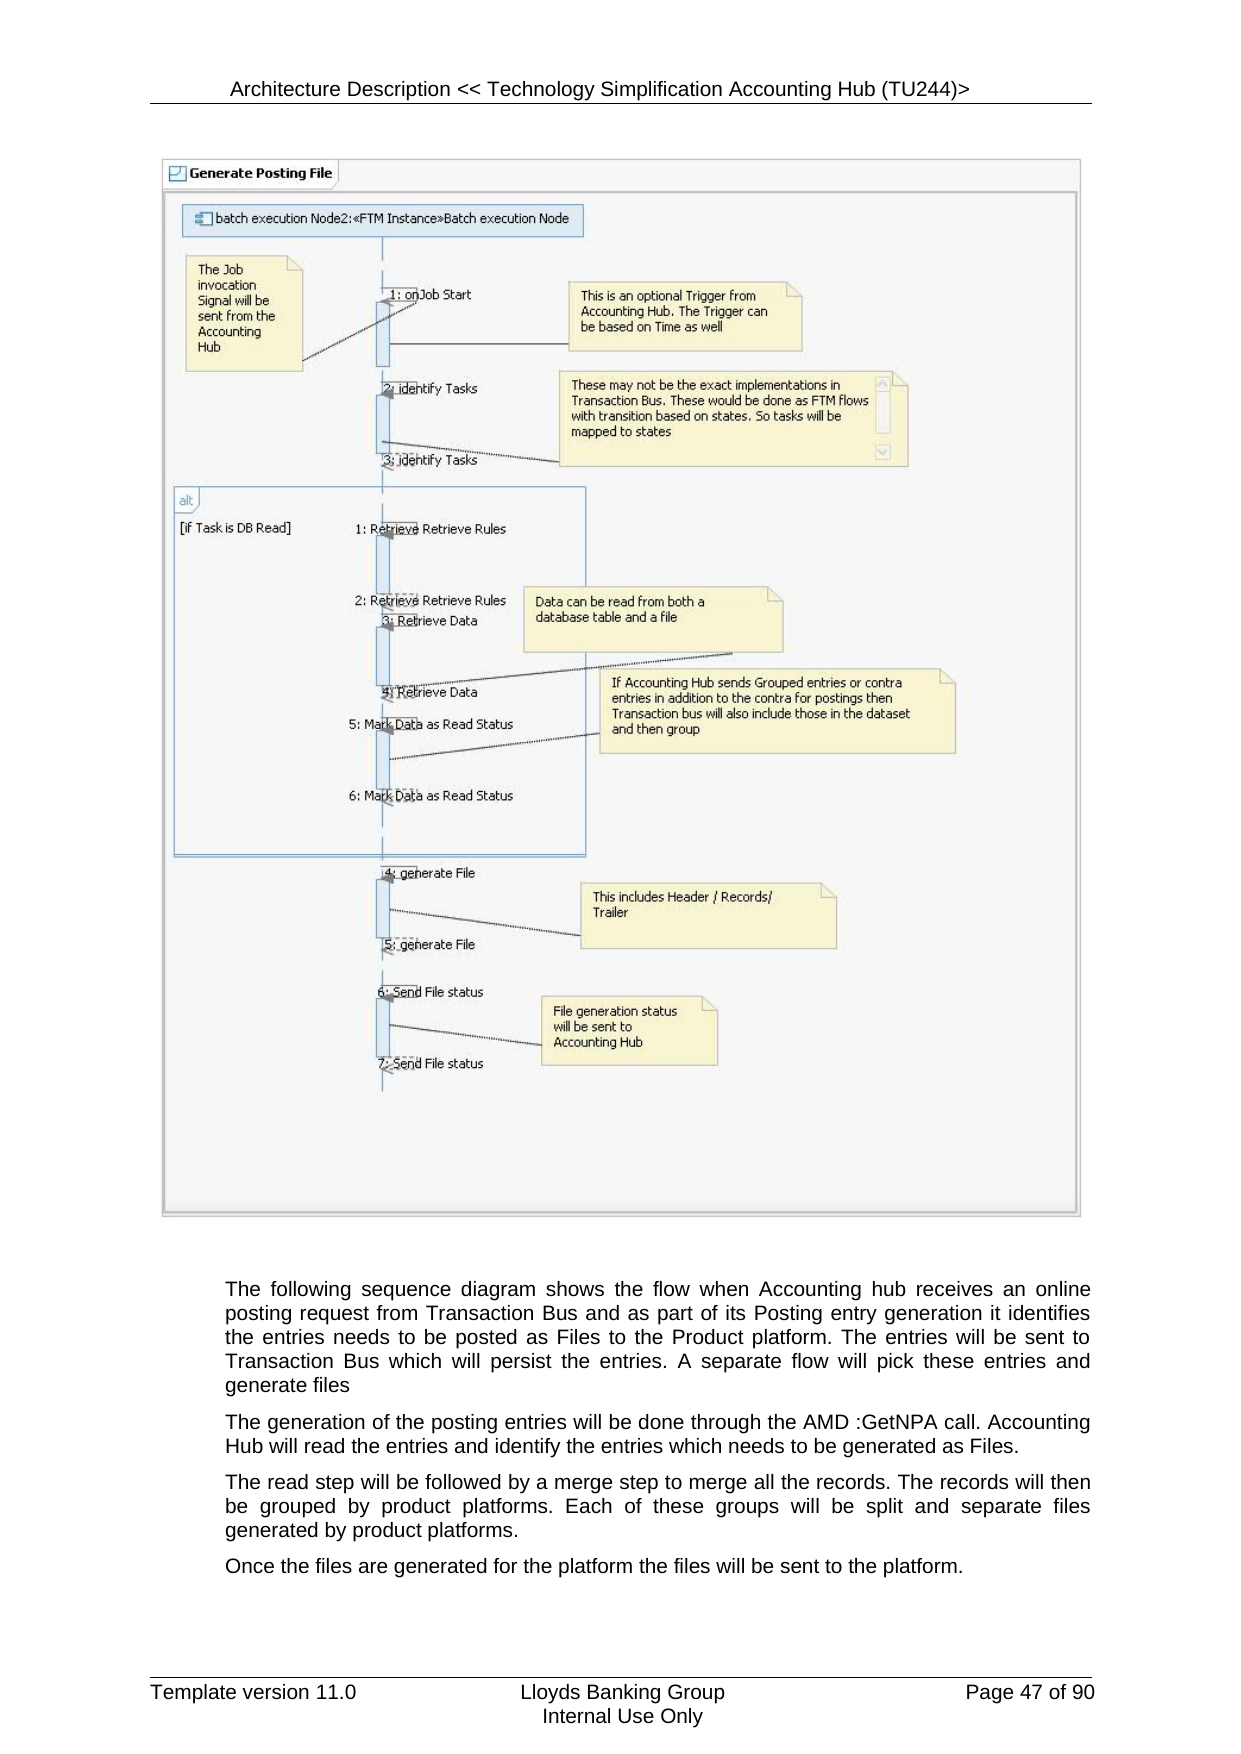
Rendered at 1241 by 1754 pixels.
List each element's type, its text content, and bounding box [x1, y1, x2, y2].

subtitle The generation of the posting entries will be done through the AMD :GetNPA call. Accounting Hub will read the entries and identify the entries which needs to be generated as Files. [225, 1409, 1092, 1457]
picture [150, 147, 1093, 1229]
subtitle The following sequence diagram shows the flow when Accounting hub receives an online posting request from Transaction Bus and as part of its Posting entry generation it identifies the entries needs to be posted as Files to the Product platform. The entries will be sent to Transaction Bus which will persist the entries. A separate flow will pick these entries and generate files [225, 1277, 1092, 1397]
subtitle The read step will be followed by a merge step to merge all the records. The records will then be grouped by product platforms. Each of these groups will be split and separate files generated by product platforms. [225, 1470, 1092, 1542]
subtitle Once the files are generated for the platform the files will be sent to the platform. [225, 1554, 1092, 1578]
